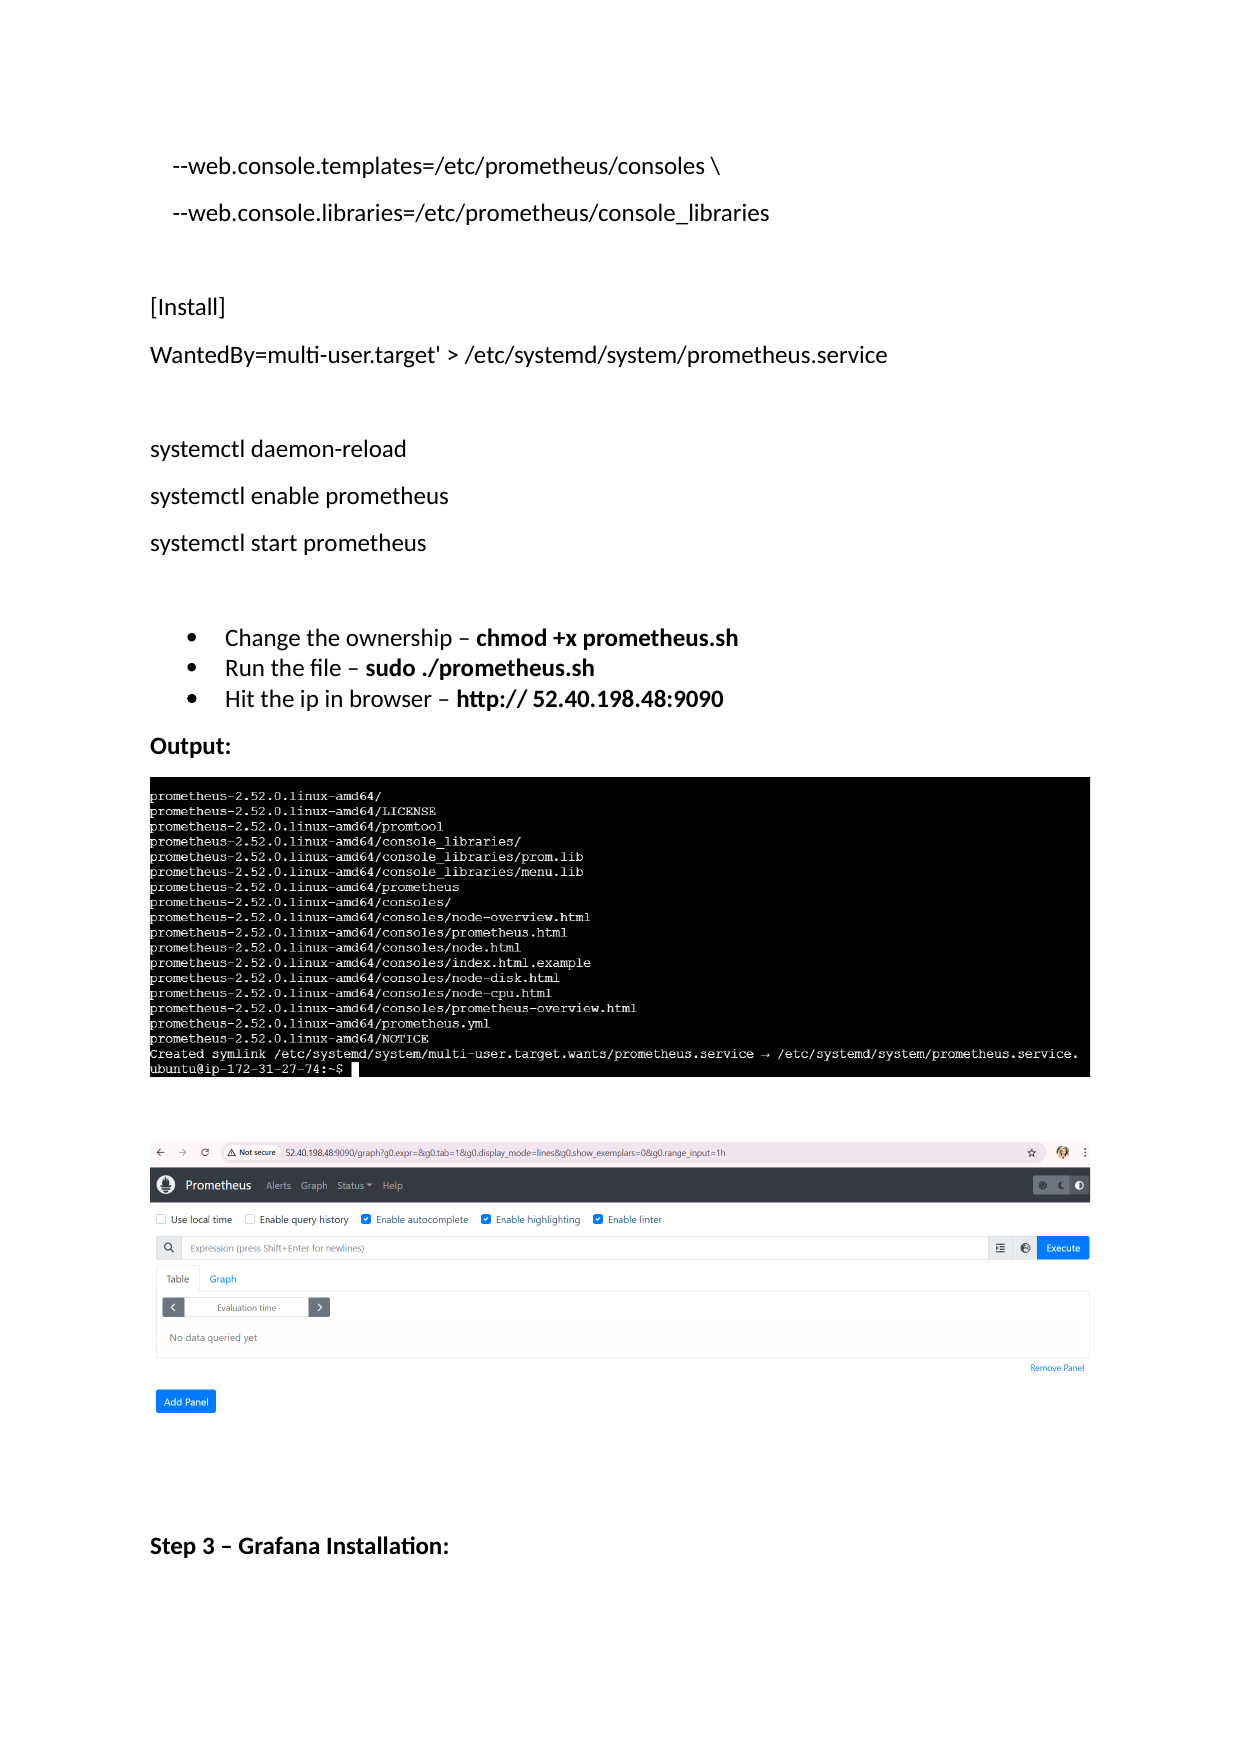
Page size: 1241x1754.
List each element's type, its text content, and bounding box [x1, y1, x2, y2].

text WantedBy=multi-user.target' > /etc/systemd/system/prometheus.service [150, 339, 1090, 369]
text systemctl enable prometheus [150, 480, 1090, 511]
text --web.console.libraries=/etc/prometheus/console_libraries [150, 197, 1090, 228]
text Step 3 – Grafana Installation: [150, 1530, 1090, 1561]
text systemctl daemon-reload [150, 433, 1090, 464]
list Change the ownership – chmod +x prometheus.sh [187, 622, 1090, 652]
picture [150, 1141, 1091, 1420]
text Output: [150, 730, 1090, 761]
picture [150, 777, 1091, 1078]
list Hit the ip in browser – http:// 52.40.198.48:9090 [187, 683, 1090, 713]
list Run the file – sudo ./prometheus.sh [187, 652, 1090, 683]
text systemctl start prometheus [150, 527, 1090, 558]
text --web.console.templates=/etc/prometheus/consoles \ [150, 150, 1090, 181]
text [Install] [150, 292, 1090, 322]
